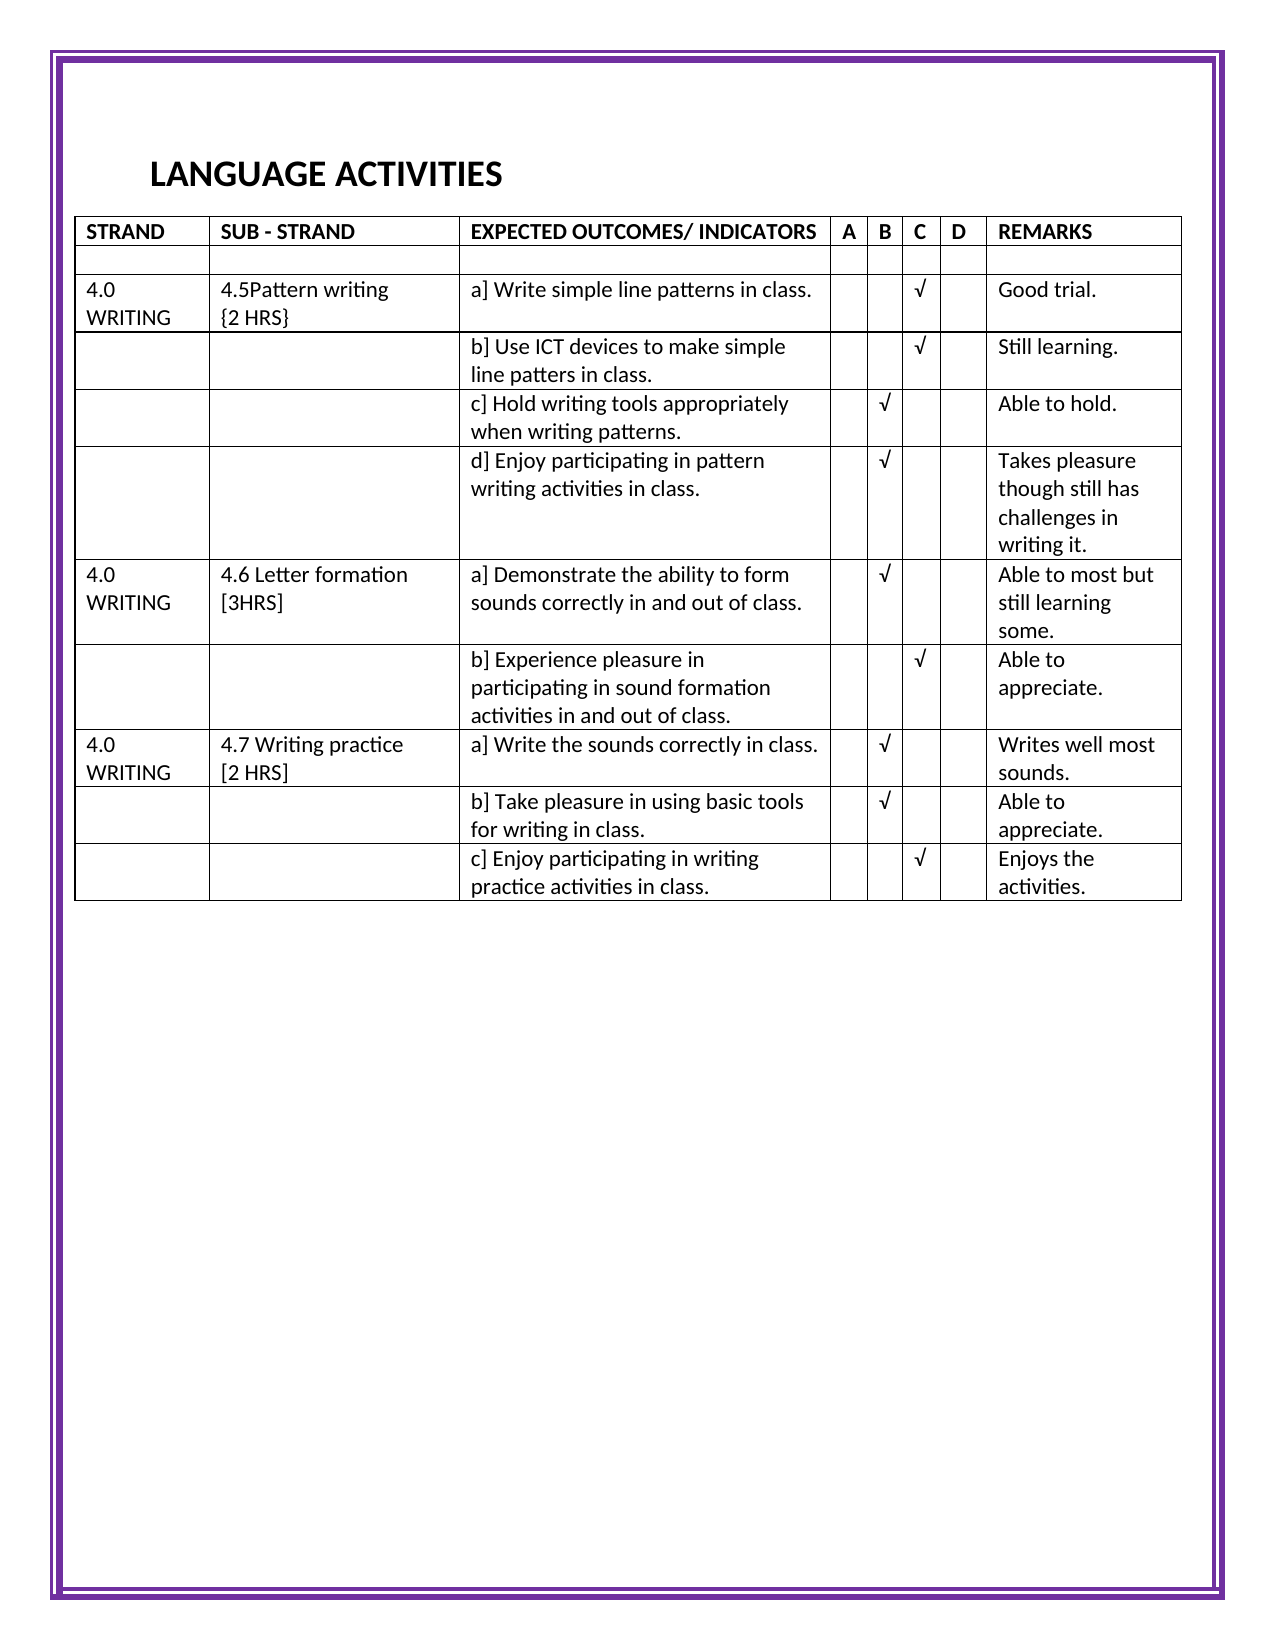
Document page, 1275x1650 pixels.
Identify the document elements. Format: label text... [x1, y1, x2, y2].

table_cell Able to hold. [987, 390, 1181, 446]
table_cell Able to most but still learning some. [987, 560, 1181, 644]
table_header STRAND [76, 217, 209, 245]
table_cell 4.0 WRITING [76, 560, 209, 644]
table_cell [831, 844, 867, 900]
table_cell 4.0 WRITING [76, 730, 209, 786]
table_cell b] Use ICT devices to make simple line patters in class. [460, 333, 830, 388]
table_cell Takes pleasure though still has challenges in writing it. [987, 447, 1181, 559]
table_cell [210, 844, 459, 900]
table_cell [868, 844, 902, 900]
table_cell [941, 390, 986, 446]
table_cell [76, 447, 209, 559]
table_cell √ [868, 730, 902, 786]
table_cell [941, 560, 986, 644]
table_cell 4.0 WRITING [76, 275, 209, 331]
table_cell Able to appreciate. [987, 645, 1181, 729]
table_header REMARKS [987, 217, 1181, 245]
table_header A [831, 217, 867, 245]
table_header B [868, 217, 902, 245]
table_cell a] Demonstrate the ability to form sounds correctly in and out of class. [460, 560, 830, 644]
table_cell [76, 645, 209, 729]
table_cell [831, 645, 867, 729]
table_cell [210, 246, 459, 274]
table_cell [831, 333, 867, 388]
table_header C [903, 217, 940, 245]
table_cell [941, 730, 986, 786]
table_cell a] Write simple line patterns in class. [460, 275, 830, 331]
table_cell [210, 390, 459, 446]
table_cell [868, 275, 902, 331]
table_cell [210, 447, 459, 559]
table_cell [831, 275, 867, 331]
table_cell [831, 560, 867, 644]
table_cell [868, 246, 902, 274]
table_cell √ [903, 275, 940, 331]
table_cell [76, 333, 209, 388]
table_cell [987, 246, 1181, 274]
table_cell d] Enjoy participating in pattern writing activities in class. [460, 447, 830, 559]
table_cell [868, 645, 902, 729]
table_cell [831, 787, 867, 843]
table_cell [941, 787, 986, 843]
table_cell √ [868, 560, 902, 644]
table_cell [903, 447, 940, 559]
table_cell Able to appreciate. [987, 787, 1181, 843]
table_header SUB - STRAND [210, 217, 459, 245]
table_cell √ [868, 447, 902, 559]
table_cell b] Experience pleasure in participating in sound formation activities in and out of class. [460, 645, 830, 729]
table_cell [831, 730, 867, 786]
table_cell √ [868, 390, 902, 446]
table_cell [76, 787, 209, 843]
table_cell a] Write the sounds correctly in class. [460, 730, 830, 786]
table_cell √ [903, 333, 940, 388]
table_cell [941, 333, 986, 388]
table_cell Still learning. [987, 333, 1181, 388]
table_cell c] Hold writing tools appropriately when writing patterns. [460, 390, 830, 446]
table_cell [941, 447, 986, 559]
table_cell 4.6 Letter formation [3HRS] [210, 560, 459, 644]
table_cell Enjoys the activities. [987, 844, 1181, 900]
table_cell [941, 275, 986, 331]
table_cell [76, 844, 209, 900]
table_cell b] Take pleasure in using basic tools for writing in class. [460, 787, 830, 843]
table_cell [460, 246, 830, 274]
table_cell √ [903, 645, 940, 729]
table_cell 4.7 Writing practice [2 HRS] [210, 730, 459, 786]
table_cell Writes well most sounds. [987, 730, 1181, 786]
table_cell [76, 390, 209, 446]
table_cell [210, 645, 459, 729]
table_cell √ [903, 844, 940, 900]
table_cell [903, 787, 940, 843]
table_cell [903, 390, 940, 446]
table_cell [941, 844, 986, 900]
table_cell Good trial. [987, 275, 1181, 331]
table_cell [76, 246, 209, 274]
table_cell [941, 645, 986, 729]
table_cell [210, 333, 459, 388]
table_cell [831, 390, 867, 446]
table_cell [903, 730, 940, 786]
table_header D [941, 217, 986, 245]
table_cell [903, 246, 940, 274]
table_cell 4.5Pattern writing {2 HRS} [210, 275, 459, 331]
table_cell c] Enjoy participating in writing practice activities in class. [460, 844, 830, 900]
table_cell [210, 787, 459, 843]
table_cell [831, 447, 867, 559]
table_cell [868, 333, 902, 388]
table_cell [903, 560, 940, 644]
text LANGUAGE ACTIVITIES [150, 150, 1125, 196]
table_header EXPECTED OUTCOMES/ INDICATORS [460, 217, 830, 245]
table_cell √ [868, 787, 902, 843]
table_cell [941, 246, 986, 274]
table_cell [831, 246, 867, 274]
